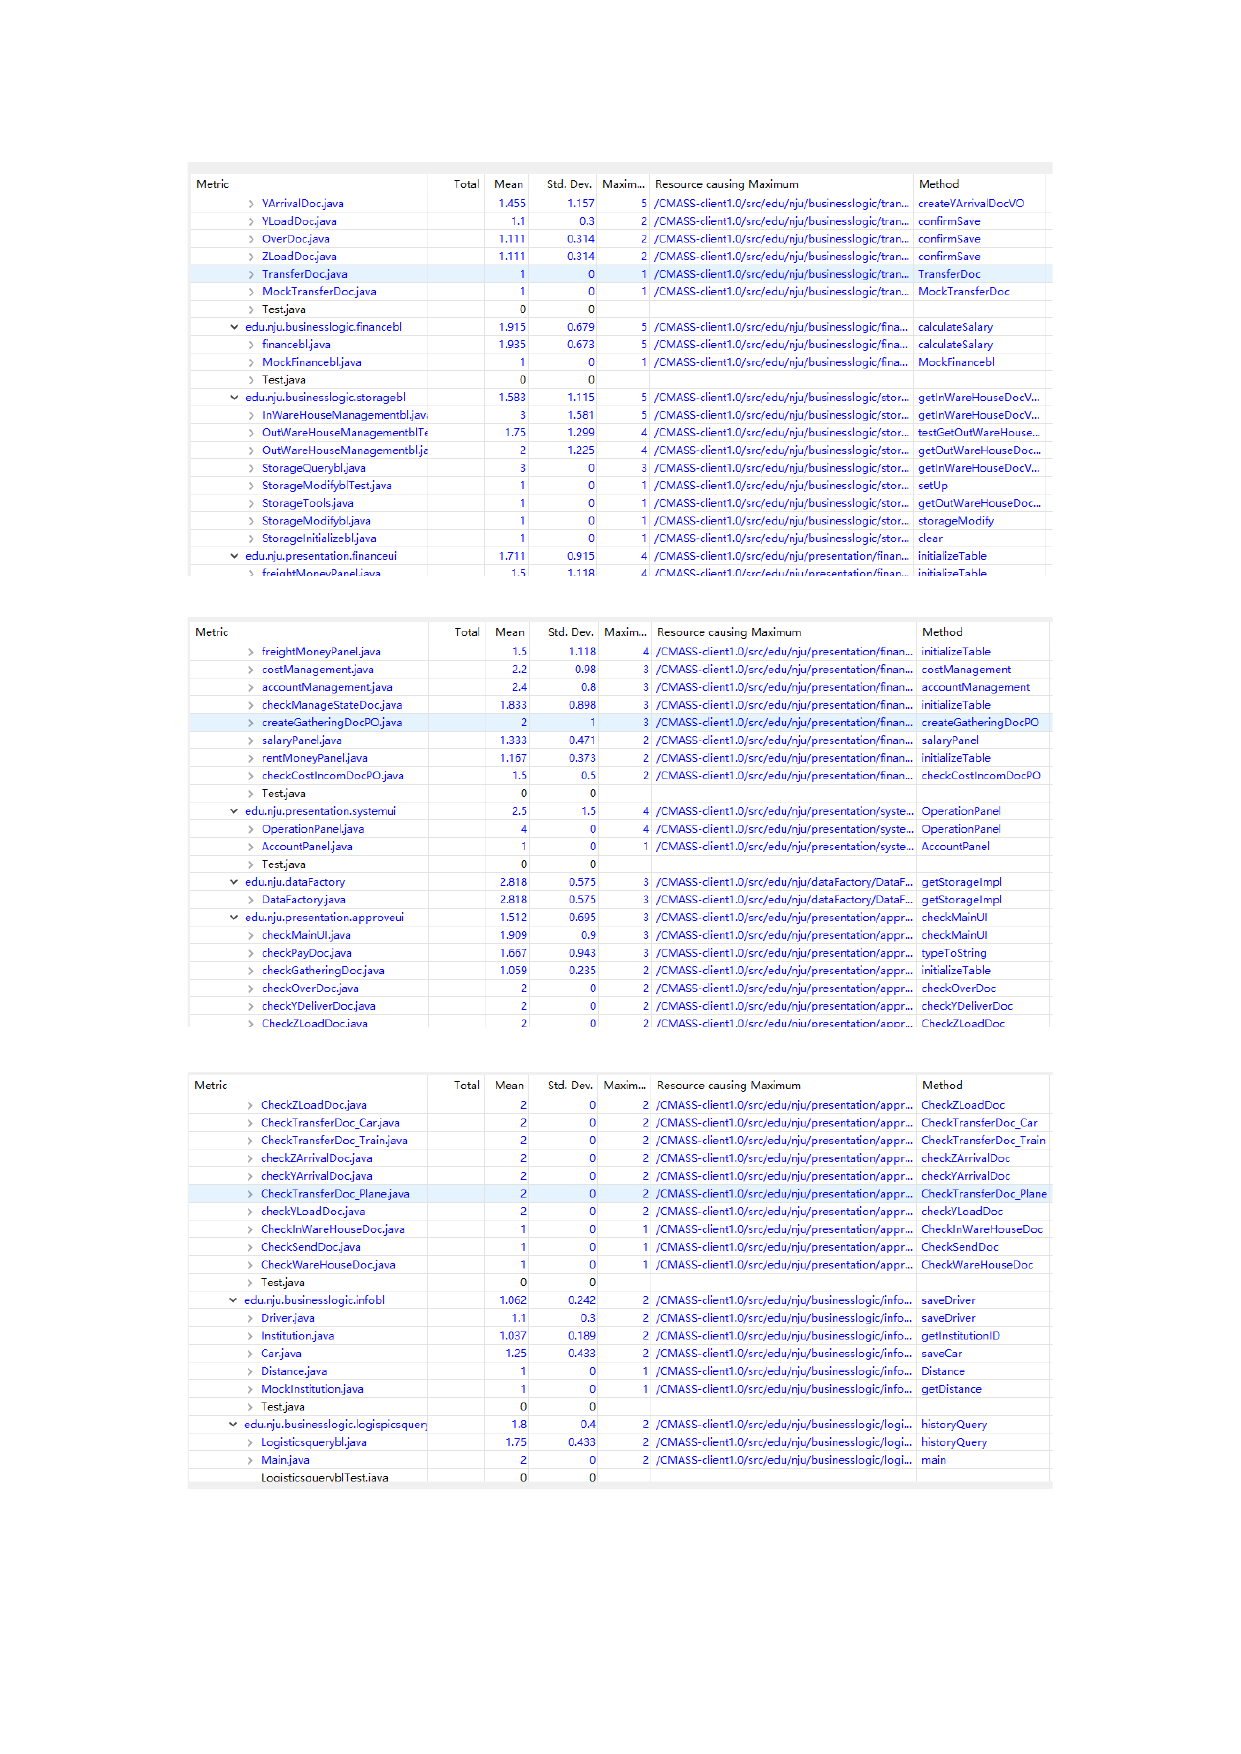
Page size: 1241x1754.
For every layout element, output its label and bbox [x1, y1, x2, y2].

picture [187, 1072, 1053, 1489]
picture [187, 162, 1053, 576]
picture [187, 617, 1053, 1027]
